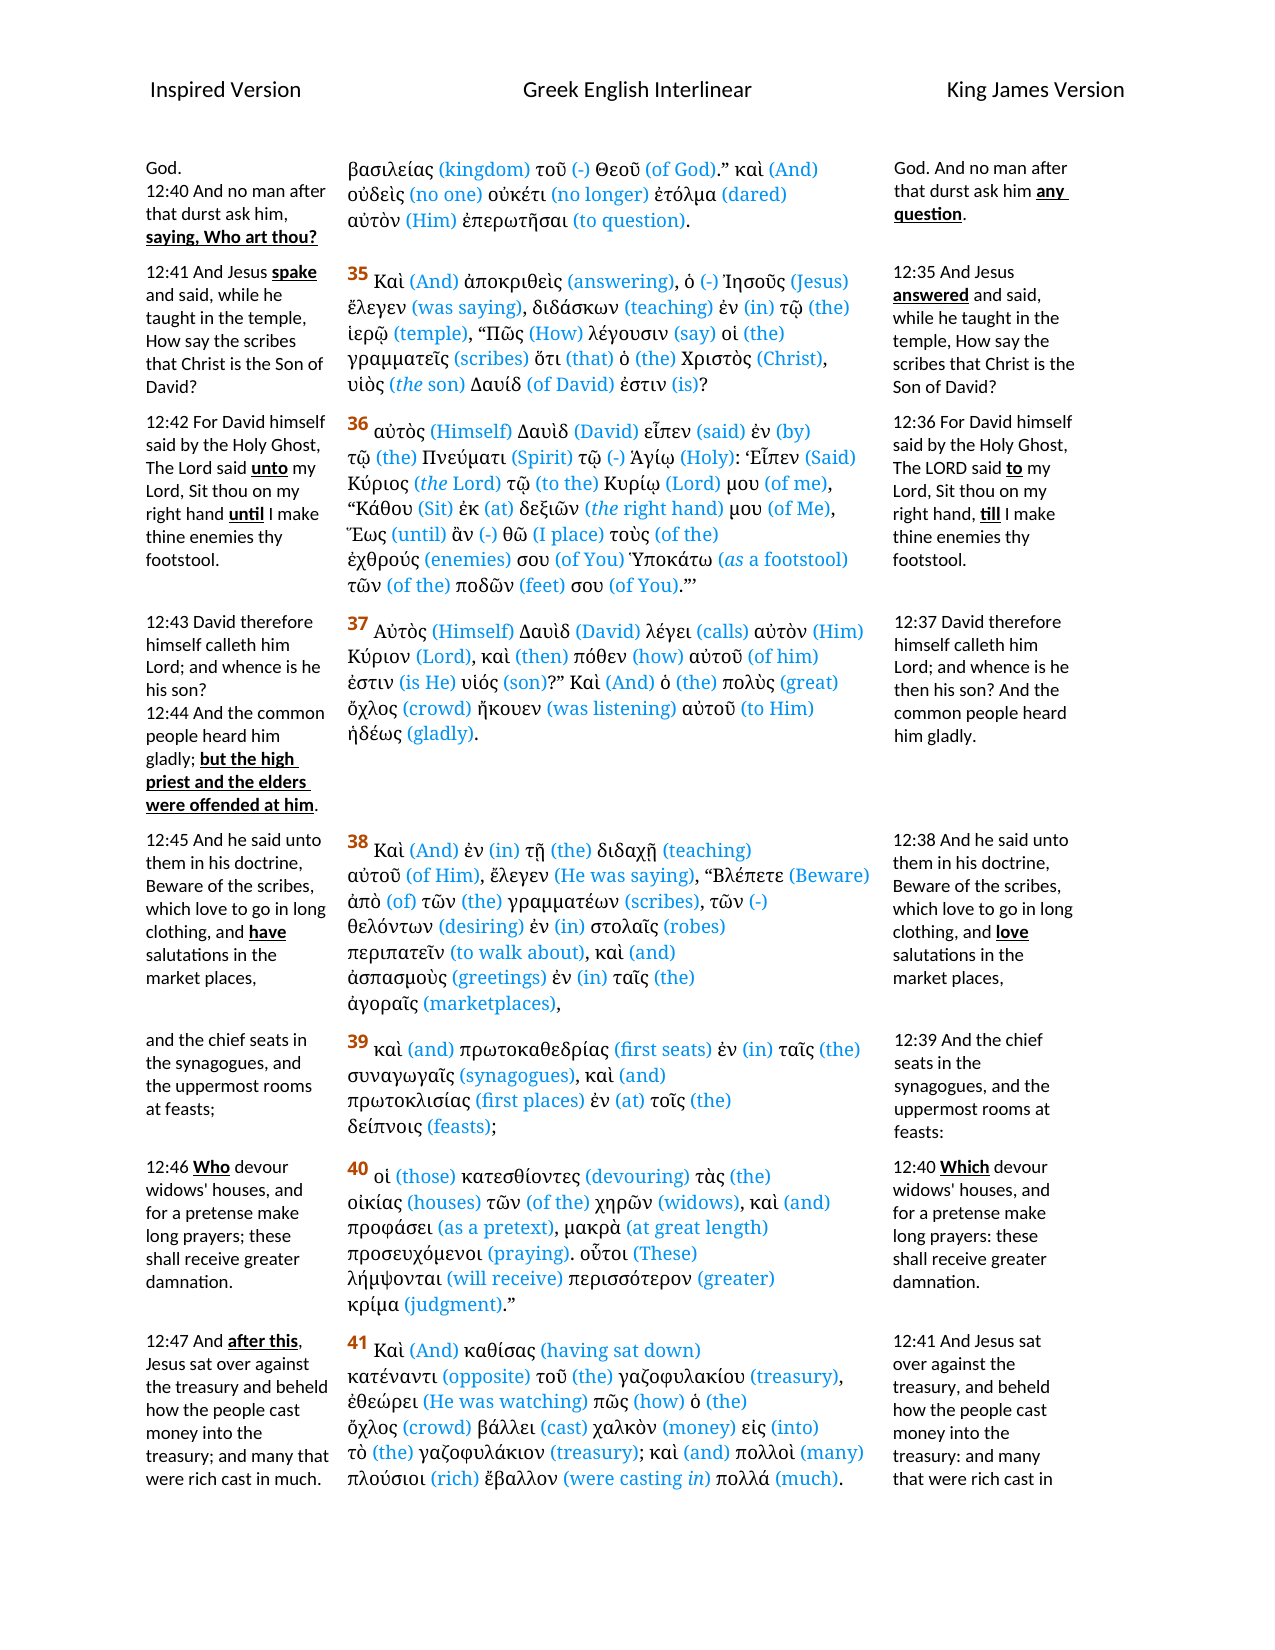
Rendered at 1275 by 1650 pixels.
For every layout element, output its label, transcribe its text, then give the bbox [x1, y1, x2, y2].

table_cell 12:35 And Jesus answered and said, while he taught in the temple, How say the scribes that Christ is the Son of David? [881, 254, 1087, 404]
table_cell 36 αὐτὸς (Himself) Δαυὶδ (David) εἶπεν (said) ἐν (by) τῷ (the) Πνεύματι (Spirit) τῷ (-) Ἁγίῳ (Holy): ‘Εἶπεν (Said) Κύριος (the Lord) τῷ (to the) Κυρίῳ (Lord) μου (of me), “Κάθου (Sit) ἐκ (at) δεξιῶν (the right hand) μου (of Me), Ἕως (until) ἂν (-) θῶ (I place) τοὺς (of the) ἐχθρούς (enemies) σου (of You) Ὑποκάτω (as a footstool) τῶν (of the) ποδῶν (feet) σου (of You).”’ [341, 404, 881, 604]
table_cell 39 καὶ (and) πρωτοκαθεδρίας (first seats) ἐν (in) ταῖς (the) συναγωγαῖς (synagogues), καὶ (and) πρωτοκλισίας (first places) ἐν (at) τοῖς (the) δείπνοις (feasts); [341, 1022, 881, 1149]
table_cell 12:36 For David himself said by the Holy Ghost, The LORD said to my Lord, Sit thou on my right hand, till I make thine enemies thy footstool. [881, 404, 1087, 604]
table_cell 12:40 Which devour widows' houses, and for a pretense make long prayers: these shall receive greater damnation. [881, 1149, 1087, 1323]
table_cell 12:46 Who devour widows' houses, and for a pretense make long prayers; these shall receive greater damnation. [134, 1149, 341, 1323]
table_cell 35 Καὶ (And) ἀποκριθεὶς (answering), ὁ (-) Ἰησοῦς (Jesus) ἔλεγεν (was saying), διδάσκων (teaching) ἐν (in) τῷ (the) ἱερῷ (temple), “Πῶς (How) λέγουσιν (say) οἱ (the) γραμματεῖς (scribes) ὅτι (that) ὁ (the) Χριστὸς (Christ), υἱὸς (the son) Δαυίδ (of David) ἐστιν (is)? [341, 254, 881, 404]
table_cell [341, 1323, 881, 1497]
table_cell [881, 1323, 1087, 1497]
table_cell and the chief seats in the synagogues, and the uppermost rooms at feasts; [134, 1022, 341, 1149]
table_cell 12:41 And Jesus spake and said, while he taught in the temple, How say the scribes that Christ is the Son of David? [134, 254, 341, 404]
table_cell 12:38 And he said unto them in his doctrine, Beware of the scribes, which love to go in long clothing, and love salutations in the market places, [881, 823, 1087, 1022]
table_cell 12:42 For David himself said by the Holy Ghost, The Lord said unto my Lord, Sit thou on my right hand until I make thine enemies thy footstool. [134, 404, 341, 604]
table_cell 40 οἱ (those) κατεσθίοντες (devouring) τὰς (the) οἰκίας (houses) τῶν (of the) χηρῶν (widows), καὶ (and) προφάσει (as a pretext), μακρὰ (at great length) προσευχόμενοι (praying). οὗτοι (These) λήμψονται (will receive) περισσότερον (greater) κρίμα (judgment).” [341, 1149, 881, 1323]
table_cell 37 Αὐτὸς (Himself) Δαυὶδ (David) λέγει (calls) αὐτὸν (Him) Κύριον (Lord), καὶ (then) πόθεν (how) αὐτοῦ (of him) ἐστιν (is He) υἱός (son)?” Καὶ (And) ὁ (the) πολὺς (great) ὄχλος (crowd) ἤκουεν (was listening) αὐτοῦ (to Him) ἡδέως (gladly). [341, 604, 881, 822]
table_cell 12:39 And the chief seats in the synagogues, and the uppermost rooms at feasts: [881, 1022, 1087, 1149]
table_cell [341, 150, 881, 254]
table_cell 38 Καὶ (And) ἐν (in) τῇ (the) διδαχῇ (teaching) αὐτοῦ (of Him), ἔλεγεν (He was saying), “Βλέπετε (Beware) ἀπὸ (of) τῶν (the) γραμματέων (scribes), τῶν (-) θελόντων (desiring) ἐν (in) στολαῖς (robes) περιπατεῖν (to walk about), καὶ (and) ἀσπασμοὺς (greetings) ἐν (in) ταῖς (the) ἀγοραῖς (marketplaces), [341, 823, 881, 1022]
table_cell 12:43 David therefore himself calleth him Lord; and whence is he his son? 12:44 And the common people heard him gladly; but the high priest and the elders were offended at him. [134, 604, 341, 822]
table_cell 12:37 David therefore himself calleth him Lord; and whence is he then his son? And the common people heard him gladly. [881, 604, 1087, 822]
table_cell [881, 150, 1087, 254]
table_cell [134, 1323, 341, 1497]
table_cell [134, 150, 341, 254]
table_cell 12:45 And he said unto them in his doctrine, Beware of the scribes, which love to go in long clothing, and have salutations in the market places, [134, 823, 341, 1022]
